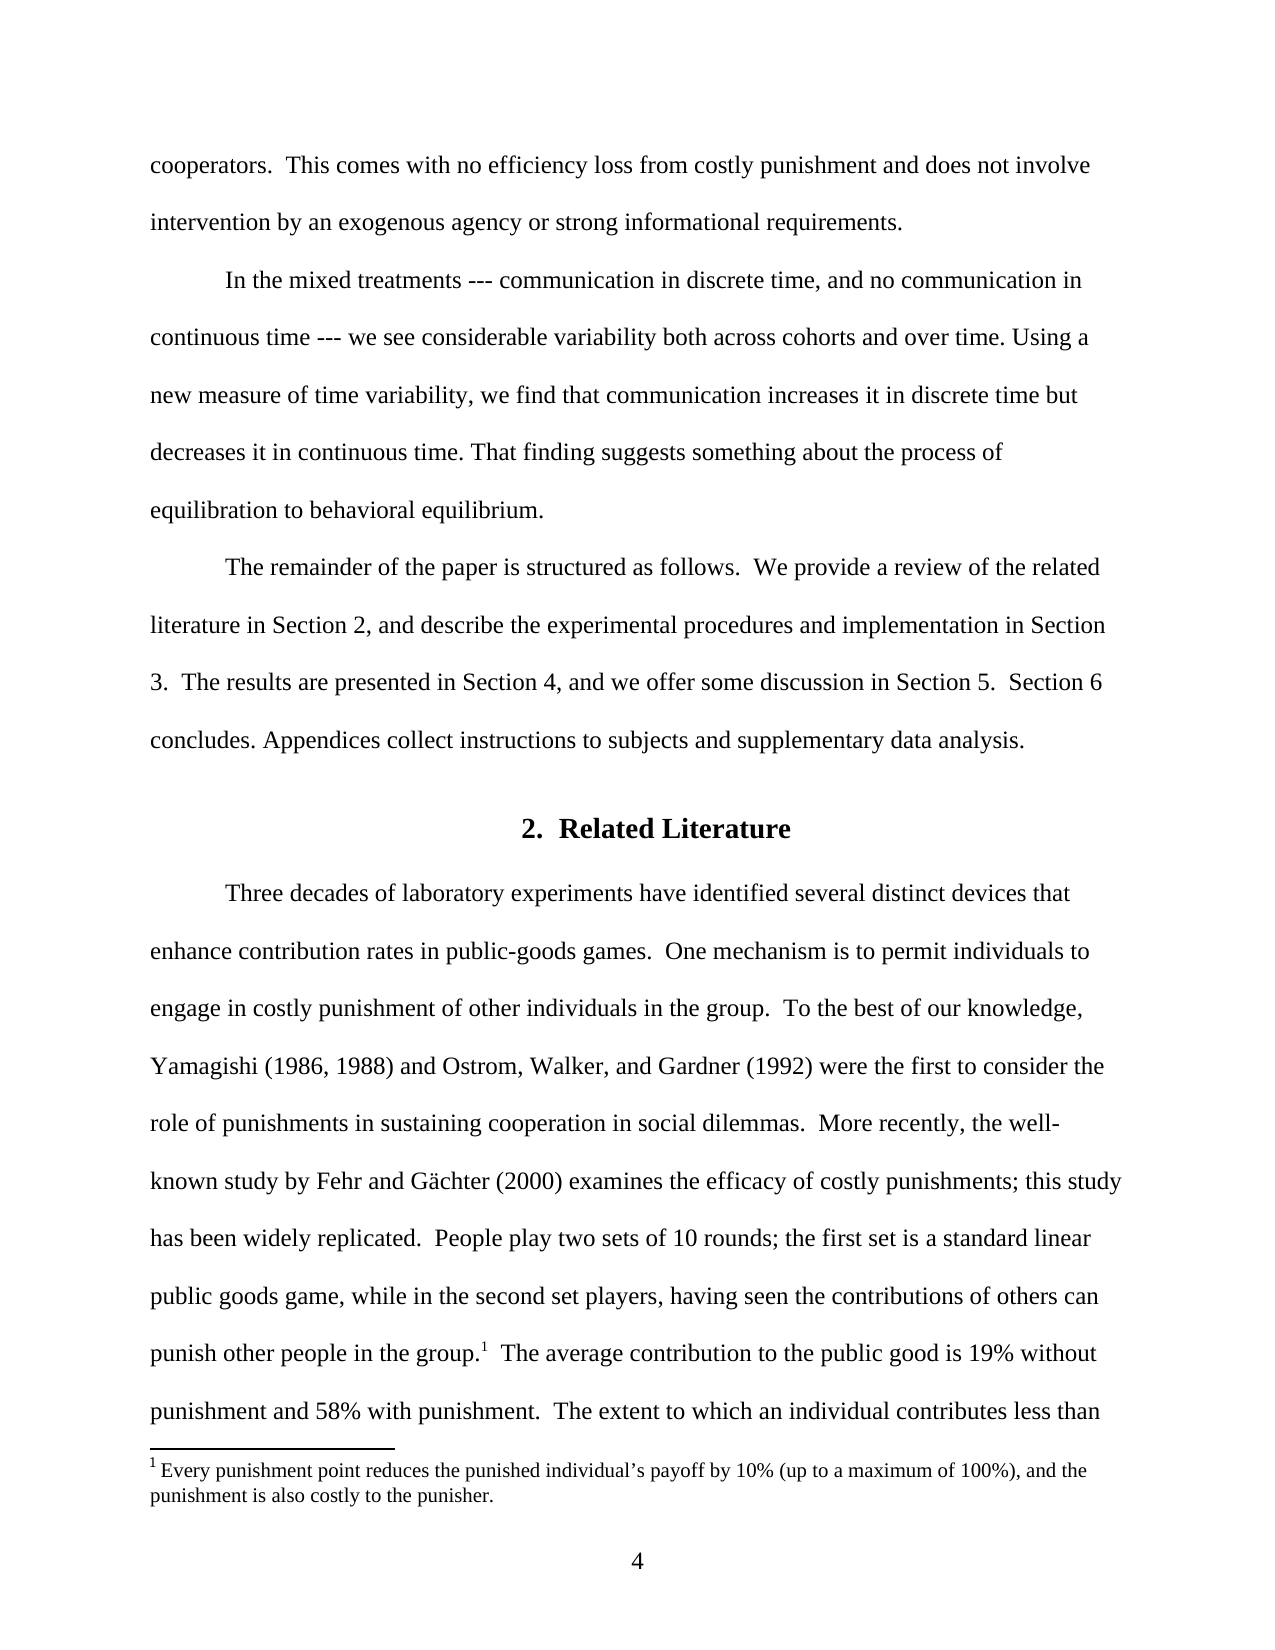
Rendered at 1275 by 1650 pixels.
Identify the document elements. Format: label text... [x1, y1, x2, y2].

list Related Literature [187, 811, 1125, 845]
text In the mixed treatments --- communication in discrete time, and no communication in continuous time --- we see considerable variability both across cohorts and over time. Using a new measure of time variability, we find that communication increases it in discrete time but decreases it in continuous time. That finding suggests something about the process of equilibration to behavioral equilibrium. [150, 265, 1125, 524]
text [150, 150, 1125, 236]
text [150, 878, 1125, 1424]
text The remainder of the paper is structured as follows. We provide a review of the related literature in Section 2, and describe the experimental procedures and implementation in Section 3. The results are presented in Section 4, and we offer some discussion in Section 5. Section 6 concludes. Appendices collect instructions to subjects and supplementary data analysis. [150, 552, 1125, 754]
